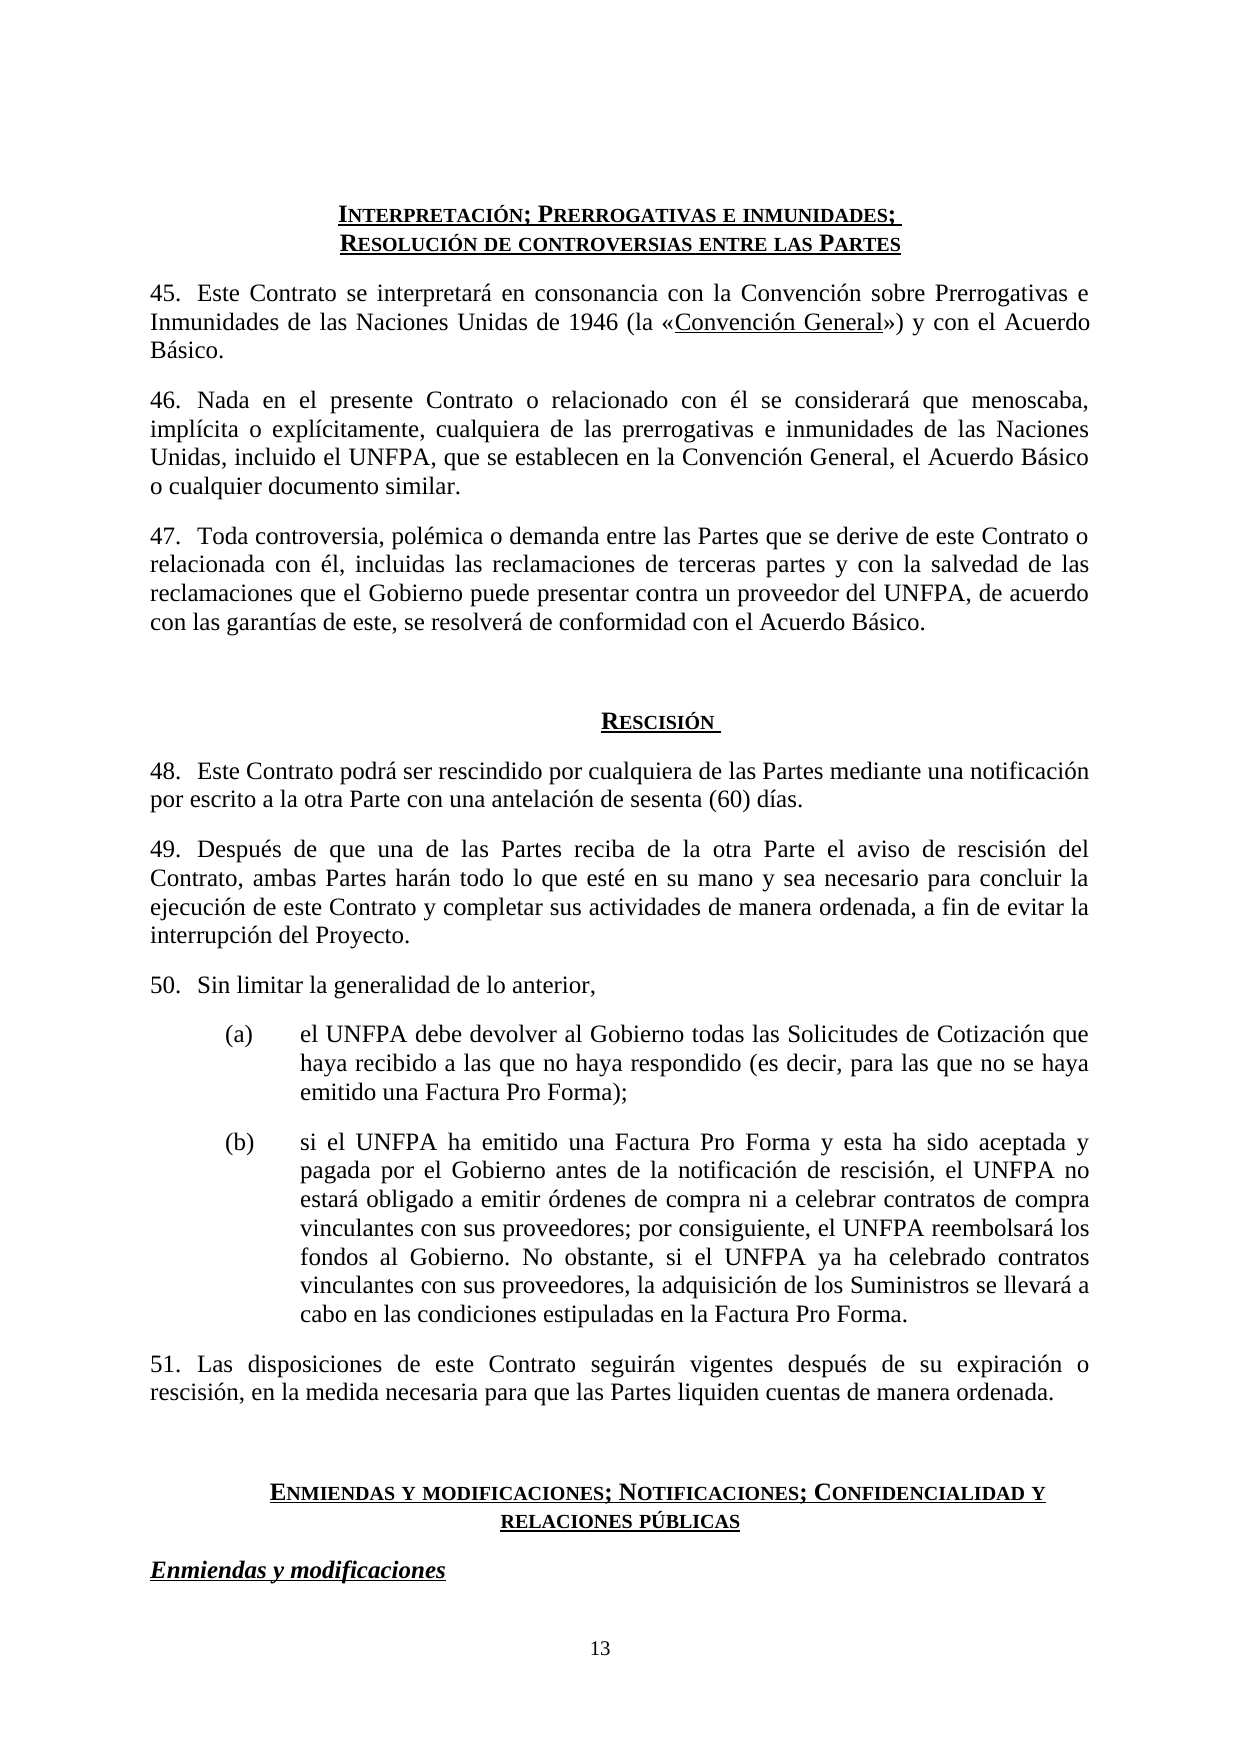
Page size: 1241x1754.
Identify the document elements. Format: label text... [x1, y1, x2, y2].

list Este Contrato se interpretará en consonancia con la Convención sobre Prerrogativas e Inmunidades de las Naciones Unidas de 1946 (la «Convención General») y con el Acuerdo Básico. [150, 278, 1090, 364]
list Después de que una de las Partes reciba de la otra Parte el aviso de rescisión del Contrato, ambas Partes harán todo lo que esté en su mano y sea necesario para concluir la ejecución de este Contrato y completar sus actividades de manera ordenada, a fin de evitar la interrupción del Proyecto. [150, 834, 1090, 949]
text Enmiendas y modificaciones [150, 1555, 1090, 1584]
list Sin limitar la generalidad de lo anterior, [150, 970, 1090, 999]
list Este Contrato podrá ser rescindido por cualquiera de las Partes mediante una notificación por escrito a la otra Parte con una antelación de sesenta (60) días. [150, 756, 1090, 813]
subtitle Enmiendas y modificaciones; Notificaciones; Confidencialidad y relaciones públicas [150, 1477, 1090, 1534]
subtitle Interpretación; Prerrogativas e inmunidades; Resolución de controversias entre las Partes [150, 199, 1090, 257]
list Toda controversia, polémica o demanda entre las Partes que se derive de este Contrato o relacionada con él, incluidas las reclamaciones de terceras partes y con la salvedad de las reclamaciones que el Gobierno puede presentar contra un proveedor del UNFPA, de acuerdo con las garantías de este, se resolverá de conformidad con el Acuerdo Básico. [150, 521, 1090, 636]
list Las disposiciones de este Contrato seguirán vigentes después de su expiración o rescisión, en la medida necesaria para que las Partes liquiden cuentas de manera ordenada. [150, 1349, 1090, 1406]
subtitle Rescisión [150, 706, 1090, 735]
list Nada en el presente Contrato o relacionado con él se considerará que menoscaba, implícita o explícitamente, cualquiera de las prerrogativas e inmunidades de las Naciones Unidas, incluido el UNFPA, que se establecen en la Convención General, el Acuerdo Básico o cualquier documento similar. [150, 385, 1090, 500]
list el UNFPA debe devolver al Gobierno todas las Solicitudes de Cotización que haya recibido a las que no haya respondido (es decir, para las que no se haya emitido una Factura Pro Forma); [225, 1019, 1090, 1106]
list si el UNFPA ha emitido una Factura Pro Forma y esta ha sido aceptada y pagada por el Gobierno antes de la notificación de rescisión, el UNFPA no estará obligado a emitir órdenes de compra ni a celebrar contratos de compra vinculantes con sus proveedores; por consiguiente, el UNFPA reembolsará los fondos al Gobierno. No obstante, si el UNFPA ya ha celebrado contratos vinculantes con sus proveedores, la adquisición de los Suministros se llevará a cabo en las condiciones estipuladas en la Factura Pro Forma. [225, 1127, 1090, 1328]
